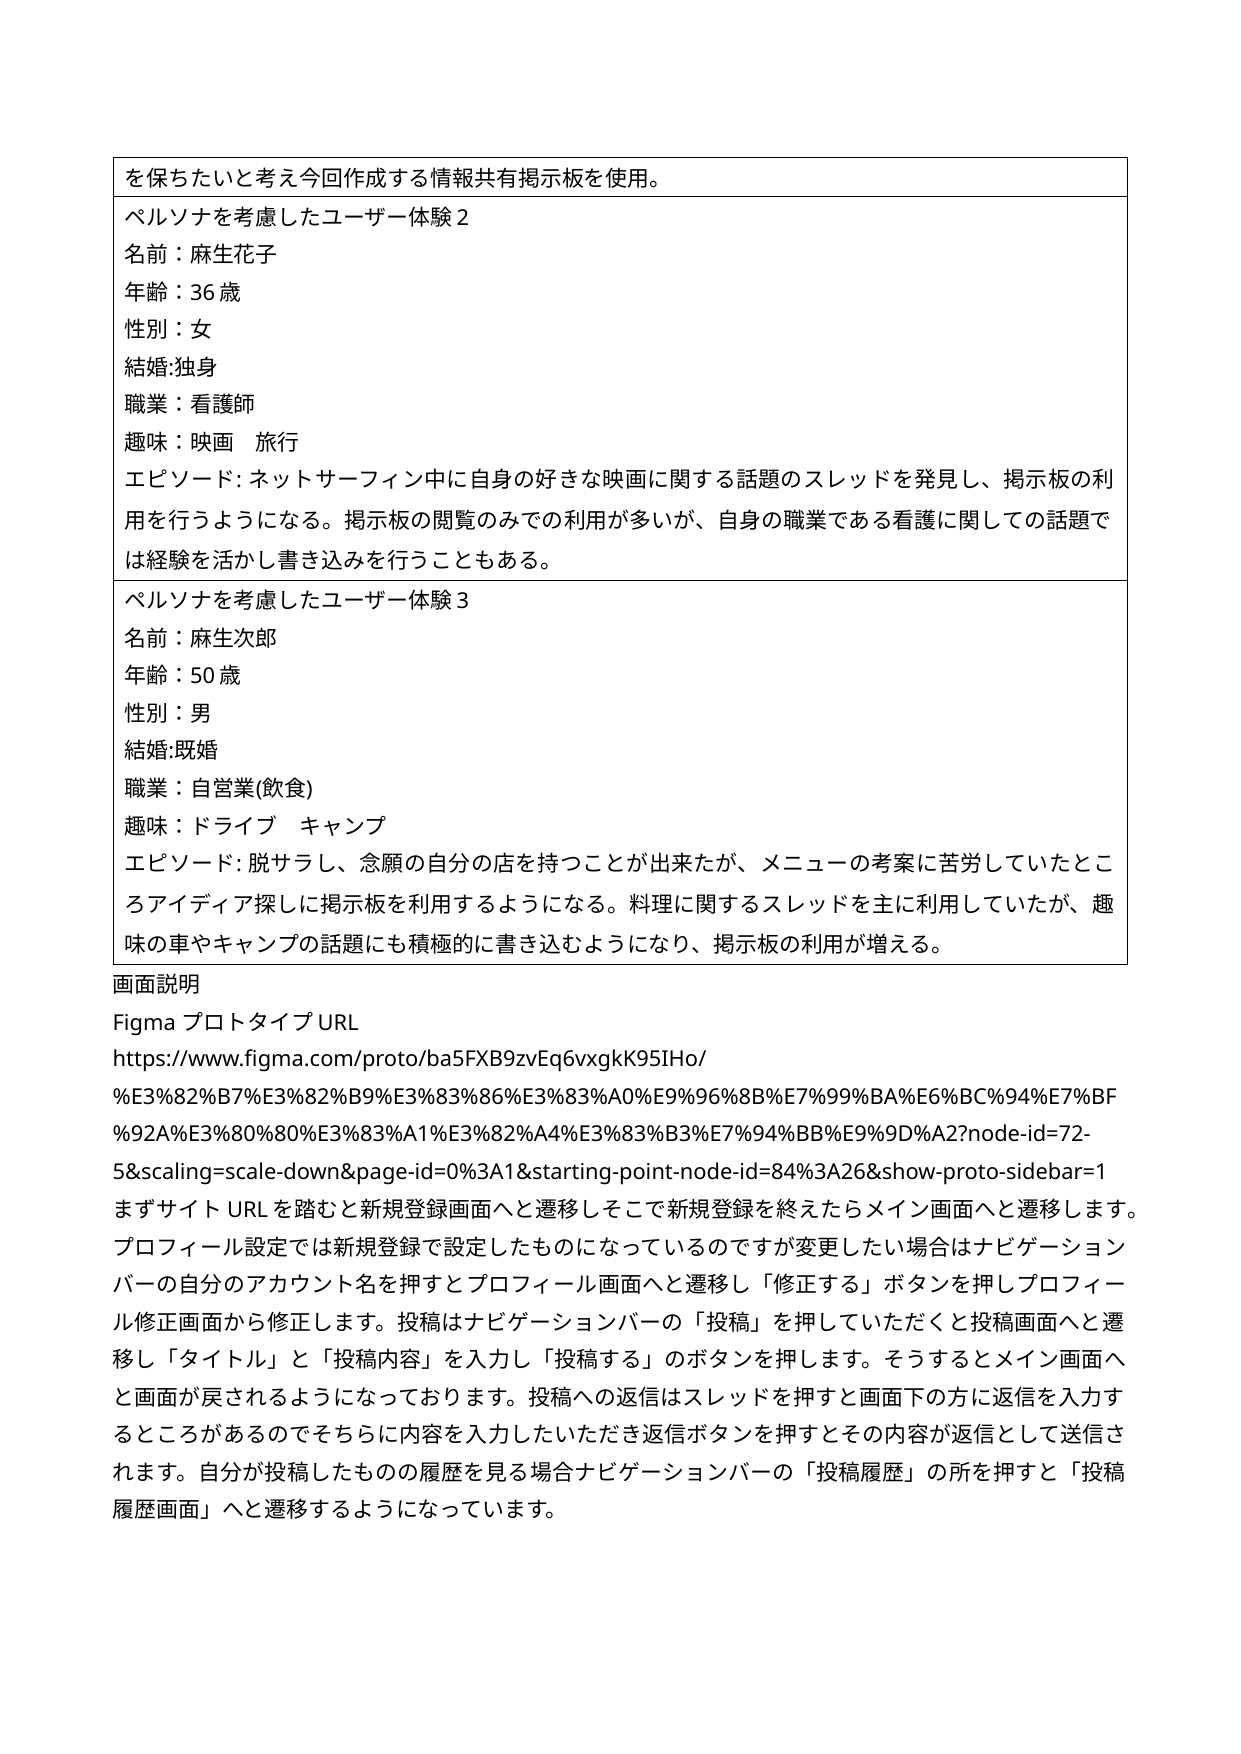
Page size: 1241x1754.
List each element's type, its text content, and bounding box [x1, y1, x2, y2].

table_cell ペルソナを考慮したユーザー体験2 名前：麻生花子 年齢：36歳 性別：女 結婚:独身 職業：看護師 趣味：映画 旅行 エピソード: ネットサーフィン中に自身の好きな映画に関する話題のスレッドを発見し、掲示板の利用を行うようになる。掲示板の閲覧のみでの利用が多いが、自身の職業である看護に関しての話題では経験を活かし書き込みを行うこともある。 [114, 197, 1127, 580]
table_cell ペルソナを考慮したユーザー体験3 名前：麻生次郎 年齢：50歳 性別：男 結婚:既婚 職業：自営業(飲食) 趣味：ドライブ キャンプ エピソード: 脱サラし、念願の自分の店を持つことが出来たが、メニューの考案に苦労していたところアイディア探しに掲示板を利用するようになる。料理に関するスレッドを主に利用していたが、趣味の車やキャンプの話題にも積極的に書き込むようになり、掲示板の利用が増える。 [114, 581, 1127, 963]
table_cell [114, 158, 1127, 196]
text https://www.figma.com/proto/ba5FXB9zvEq6vxgkK95IHo/%E3%82%B7%E3%82%B9%E3%83%86%E3%83%A0%E9%96%8B%E7%99%BA%E6%BC%94%E7%BF%92A%E3%80%80%E3%83%A1%E3%82%A4%E3%83%B3%E7%94%BB%E9%9D%A2?node-id=72-5&scaling=scale-down&page-id=0%3A1&starting-point-node-id=84%3A26&show-proto-sidebar=1 [112, 1039, 1128, 1189]
text Figma プロトタイプ URL [112, 1002, 1128, 1039]
text 画面説明 [112, 965, 1128, 1002]
text まずサイトURLを踏むと新規登録画面へと遷移しそこで新規登録を終えたらメイン画面へと遷移します。プロフィール設定では新規登録で設定したものになっているのですが変更したい場合はナビゲーションバーの自分のアカウント名を押すとプロフィール画面へと遷移し「修正する」ボタンを押しプロフィール修正画面から修正します。投稿はナビゲーションバーの「投稿」を押していただくと投稿画面へと遷移し「タイトル」と「投稿内容」を入力し「投稿する」のボタンを押します。そうするとメイン画面へと画面が戻されるようになっております。投稿への返信はスレッドを押すと画面下の方に返信を入力するところがあるのでそちらに内容を入力したいただき返信ボタンを押すとその内容が返信として送信されます。自分が投稿したものの履歴を見る場合ナビゲーションバーの「投稿履歴」の所を押すと「投稿履歴画面」へと遷移するようになっています。 [112, 1189, 1128, 1527]
